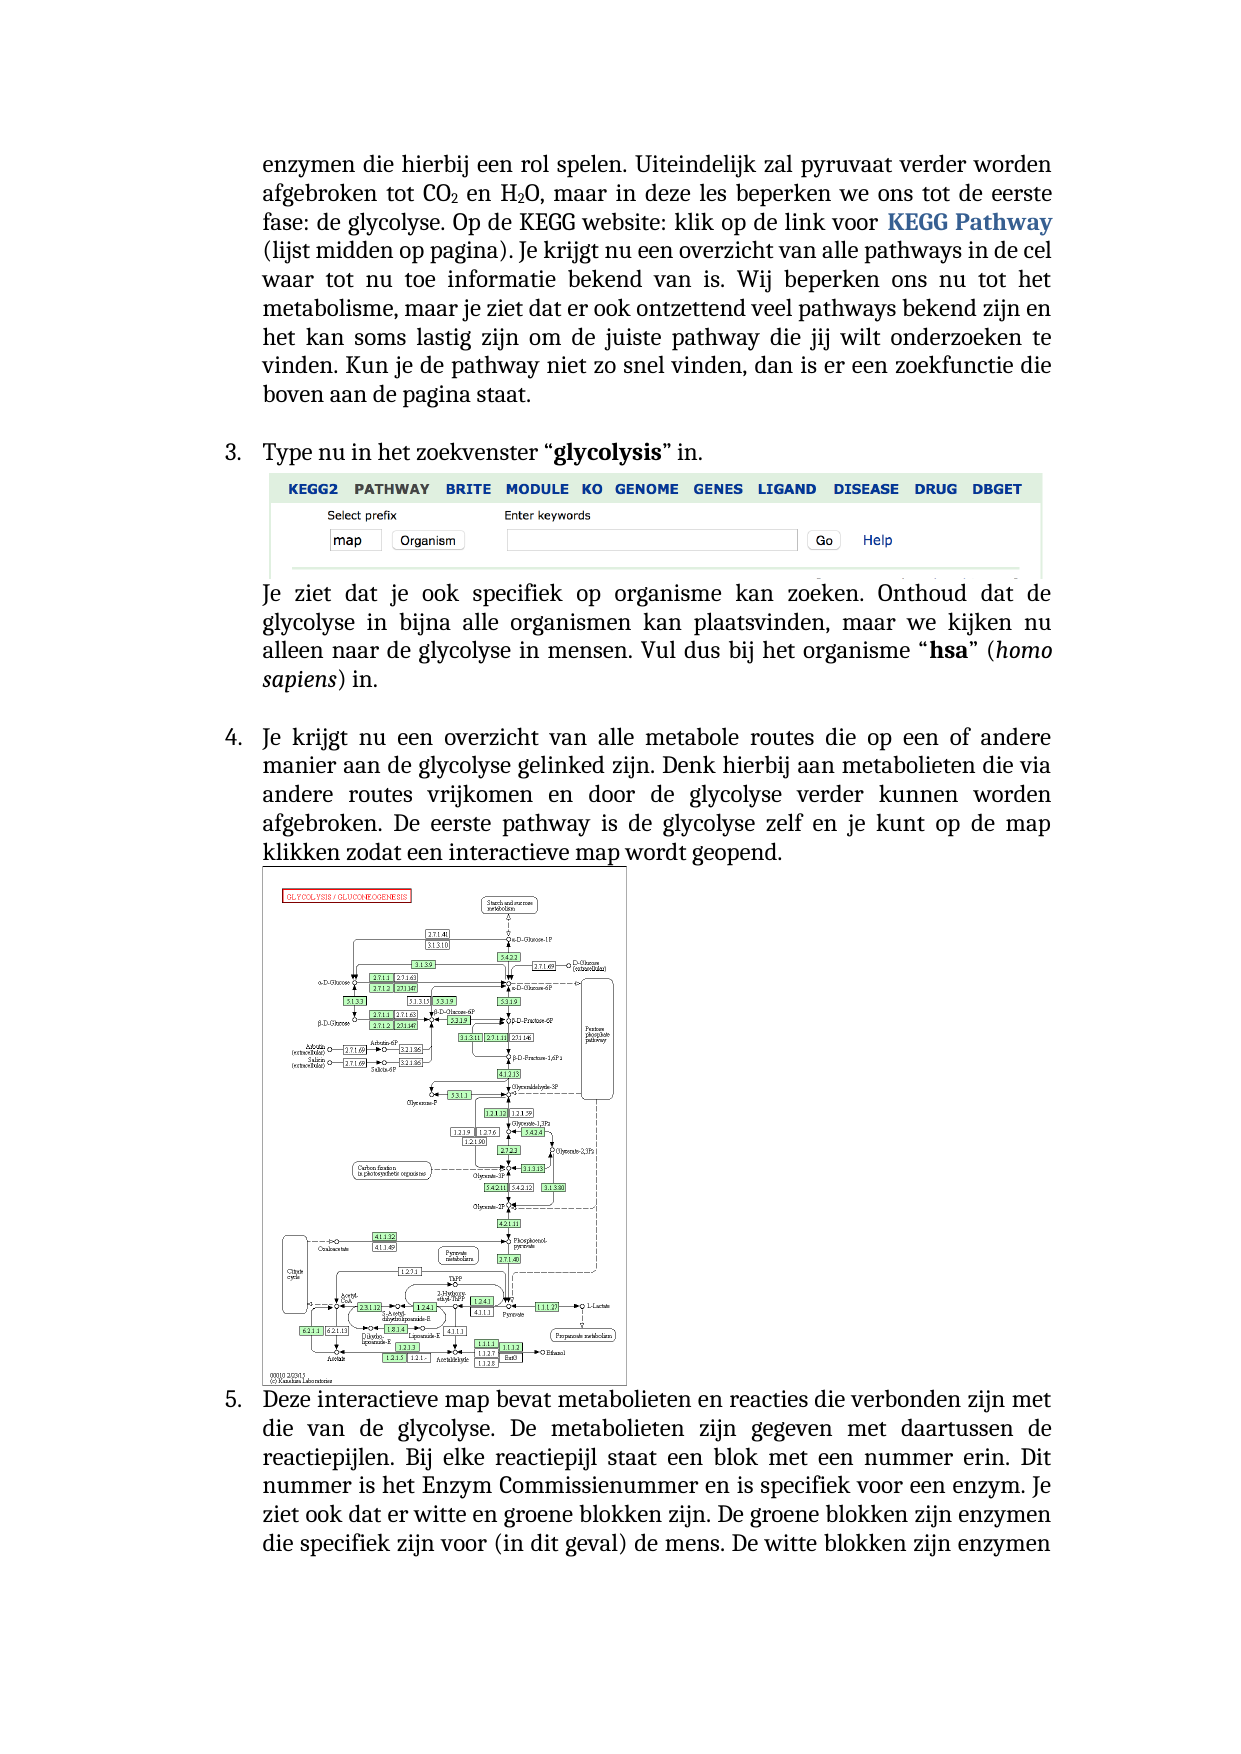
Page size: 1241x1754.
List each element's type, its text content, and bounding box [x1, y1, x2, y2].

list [225, 150, 1053, 409]
list Je ziet dat je ook specifiek op organisme kan zoeken. Onthoud dat de glycolyse in bijna alle organismen kan plaatsvinden, maar we kijken nu alleen naar de glycolyse in mensen. Vul dus bij het organisme “hsa” (homo sapiens) in. [262, 579, 1053, 694]
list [225, 1385, 1053, 1558]
list Je krijgt nu een overzicht van alle metabole routes die op een of andere manier aan de glycolyse gelinked zijn. Denk hierbij aan metabolieten die via andere routes vrijkomen en door de glycolyse verder kunnen worden afgebroken. De eerste pathway is de glycolyse zelf en je kunt op de map klikken zodat een interactieve map wordt geopend. [225, 722, 1053, 866]
list Type nu in het zoekvenster “glycolysis” in. [225, 437, 1053, 466]
picture [262, 866, 627, 1386]
picture [262, 466, 1049, 579]
